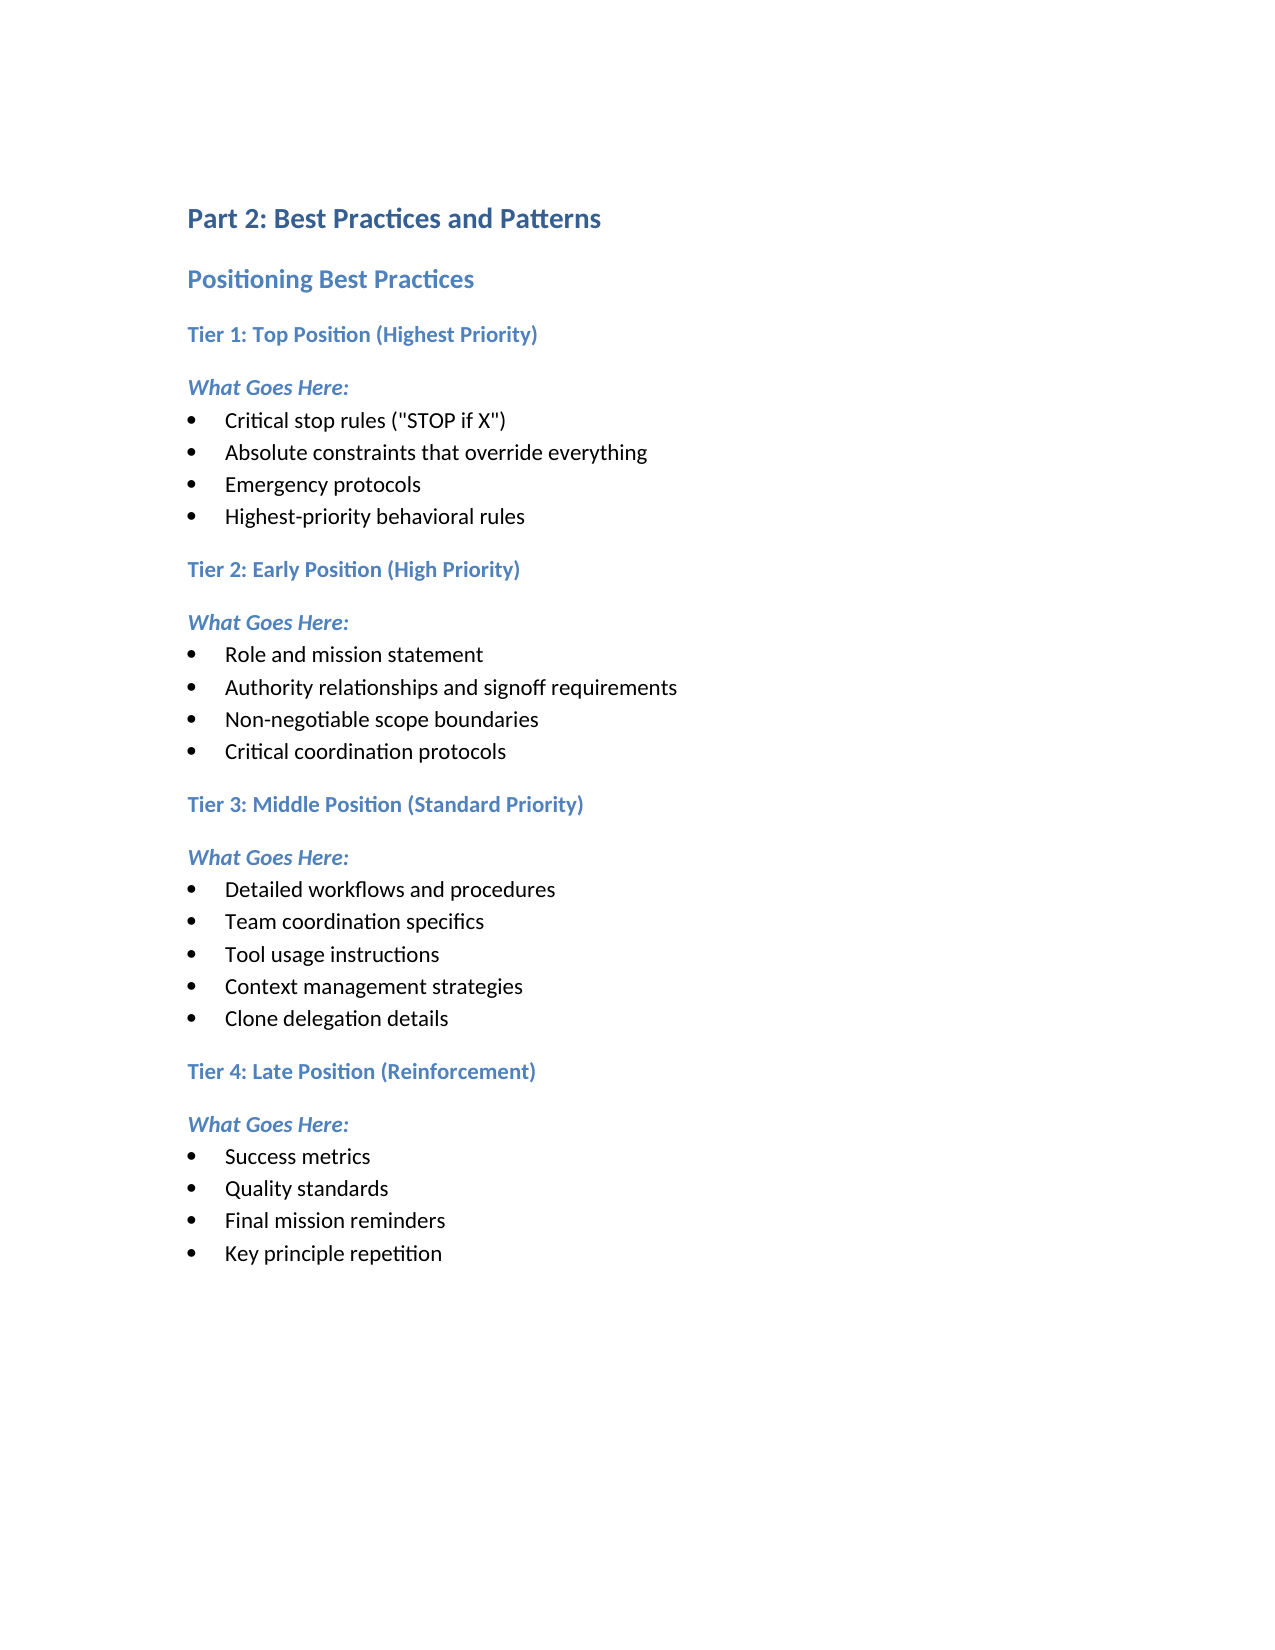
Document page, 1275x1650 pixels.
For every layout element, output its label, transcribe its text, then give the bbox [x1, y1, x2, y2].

list Quality standards [187, 1174, 1087, 1202]
subtitle What Goes Here: [187, 373, 1087, 402]
list Absolute constraints that override everything [187, 438, 1087, 466]
subtitle Tier 3: Middle Position (Standard Priority) [187, 790, 1087, 818]
subtitle Part 2: Best Practices and Patterns [187, 200, 1087, 236]
subtitle Tier 2: Early Position (High Priority) [187, 555, 1087, 583]
list Clone delegation details [187, 1004, 1087, 1032]
subtitle Tier 1: Top Position (Highest Priority) [187, 321, 1087, 348]
list Tool usage instructions [187, 940, 1087, 968]
list Emergency protocols [187, 470, 1087, 498]
list Critical stop rules ("STOP if X") [187, 406, 1087, 434]
list Non-negotiable scope boundaries [187, 705, 1087, 733]
list Team coordination specifics [187, 907, 1087, 936]
subtitle What Goes Here: [187, 1110, 1087, 1138]
list Context management strategies [187, 972, 1087, 1000]
list Role and mission statement [187, 641, 1087, 668]
list Highest-priority behavioral rules [187, 502, 1087, 530]
list Key principle repetition [187, 1239, 1087, 1267]
list Detailed workflows and procedures [187, 875, 1087, 903]
list Authority relationships and signoff requirements [187, 673, 1087, 701]
subtitle What Goes Here: [187, 608, 1087, 636]
list Final mission reminders [187, 1207, 1087, 1235]
list Success metrics [187, 1142, 1087, 1170]
subtitle Positioning Best Practices [187, 262, 1087, 295]
subtitle What Goes Here: [187, 843, 1087, 871]
list Critical coordination protocols [187, 737, 1087, 765]
subtitle Tier 4: Late Position (Reinforcement) [187, 1057, 1087, 1085]
